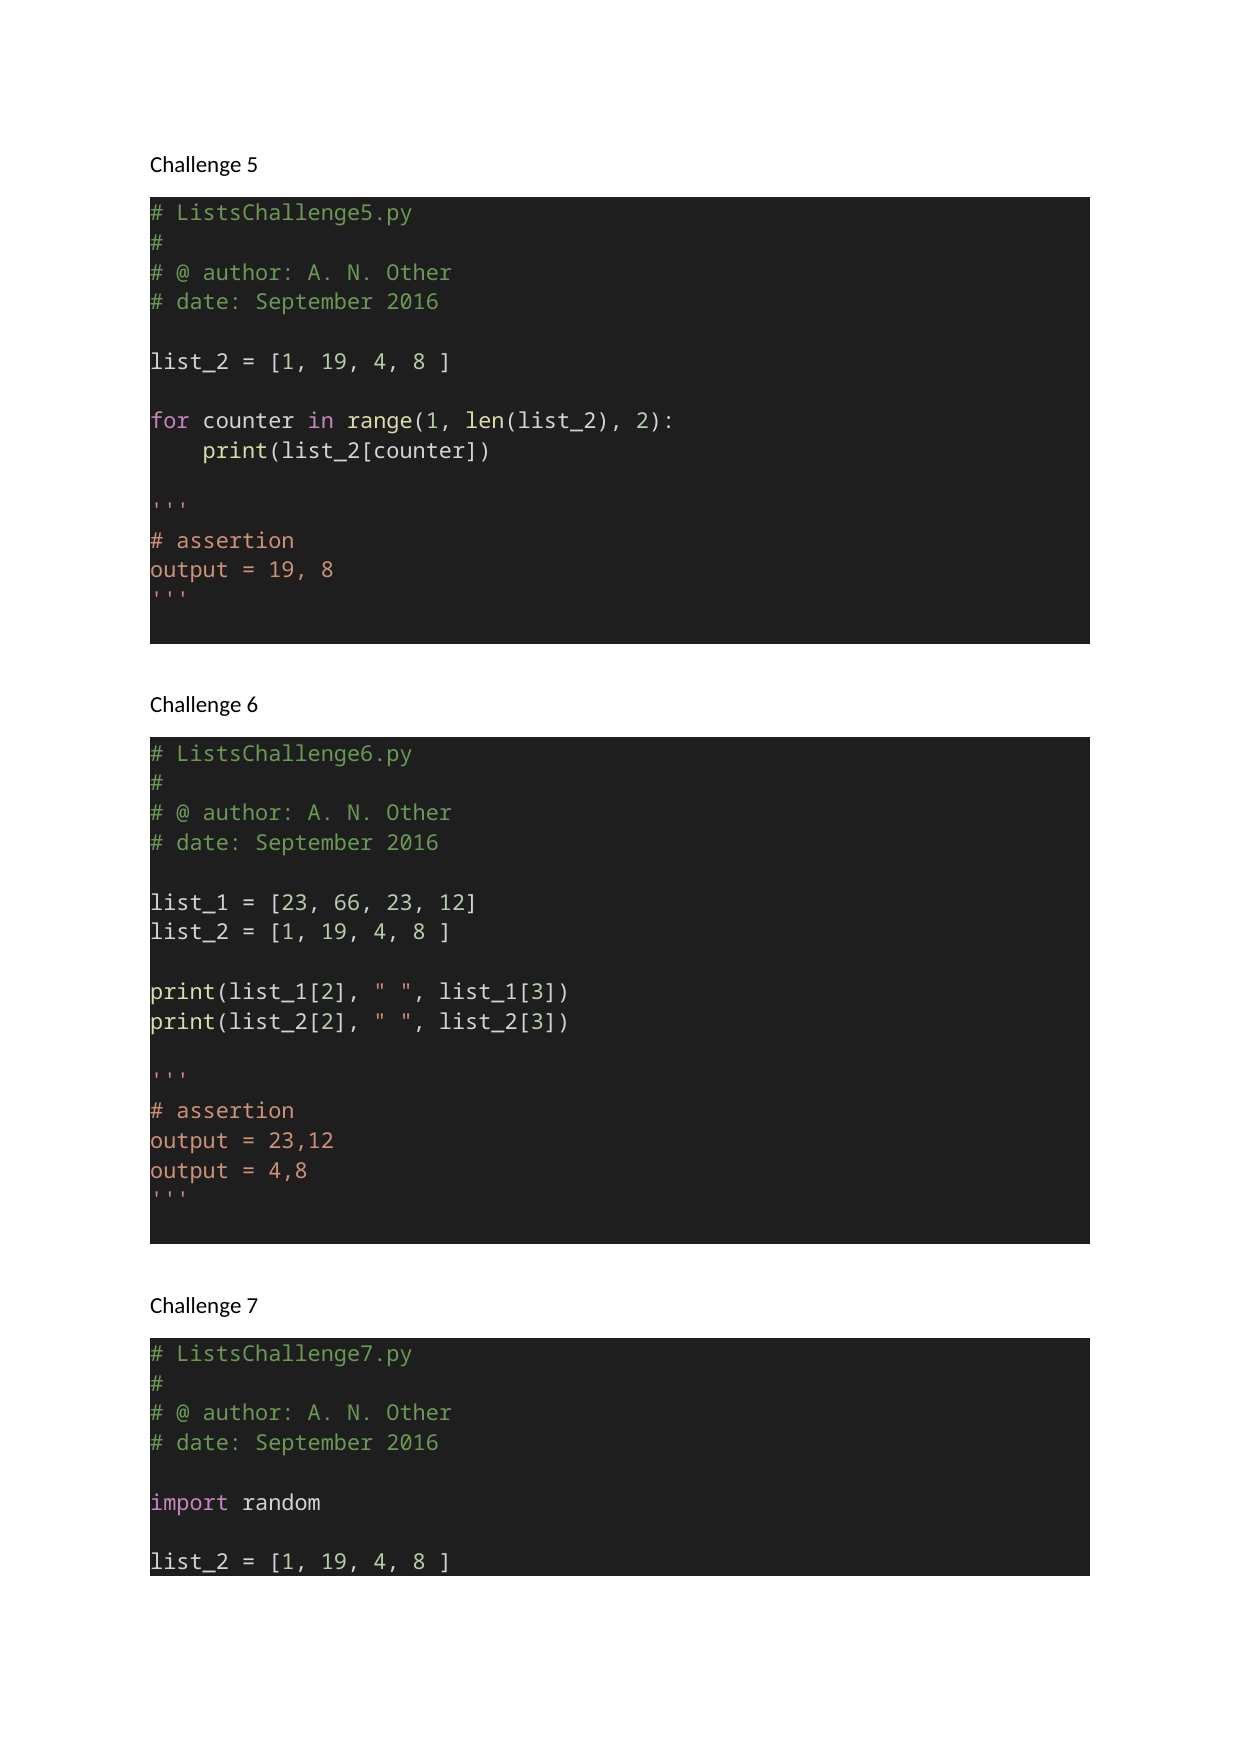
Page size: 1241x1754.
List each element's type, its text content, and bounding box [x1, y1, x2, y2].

text # [150, 767, 1090, 797]
text ''' [150, 1184, 1090, 1214]
text # ListsChallenge7.py [150, 1338, 1090, 1367]
text print(list_2[2], " ", list_2[3]) [150, 1006, 1090, 1035]
text ''' [150, 495, 1090, 524]
text print(list_2[counter]) [150, 435, 1090, 465]
text list_2 = [1, 19, 4, 8 ] [150, 346, 1090, 376]
text # ListsChallenge6.py [150, 737, 1090, 767]
text # [150, 227, 1090, 256]
text ''' [150, 584, 1090, 614]
text # @ author: A. N. Other [150, 1397, 1090, 1427]
text ''' [150, 1065, 1090, 1095]
text list_2 = [1, 19, 4, 8 ] [150, 1546, 1090, 1576]
text # [150, 1367, 1090, 1397]
text Challenge 7 [150, 1291, 1090, 1319]
text # date: September 2016 [150, 286, 1090, 316]
text # date: September 2016 [150, 1427, 1090, 1457]
text # @ author: A. N. Other [150, 256, 1090, 286]
text output = 23,12 [150, 1125, 1090, 1154]
text print(list_1[2], " ", list_1[3]) [150, 976, 1090, 1006]
text Challenge 6 [150, 691, 1090, 719]
text output = 19, 8 [150, 554, 1090, 584]
text import random [150, 1487, 1090, 1516]
text list_2 = [1, 19, 4, 8 ] [150, 916, 1090, 946]
text # ListsChallenge5.py [150, 197, 1090, 227]
text output = 4,8 [150, 1154, 1090, 1184]
text Challenge 5 [150, 150, 1090, 178]
text for counter in range(1, len(list_2), 2): [150, 405, 1090, 435]
text # assertion [150, 524, 1090, 554]
text list_1 = [23, 66, 23, 12] [150, 886, 1090, 916]
text # date: September 2016 [150, 827, 1090, 857]
text # assertion [150, 1095, 1090, 1125]
text # @ author: A. N. Other [150, 797, 1090, 827]
